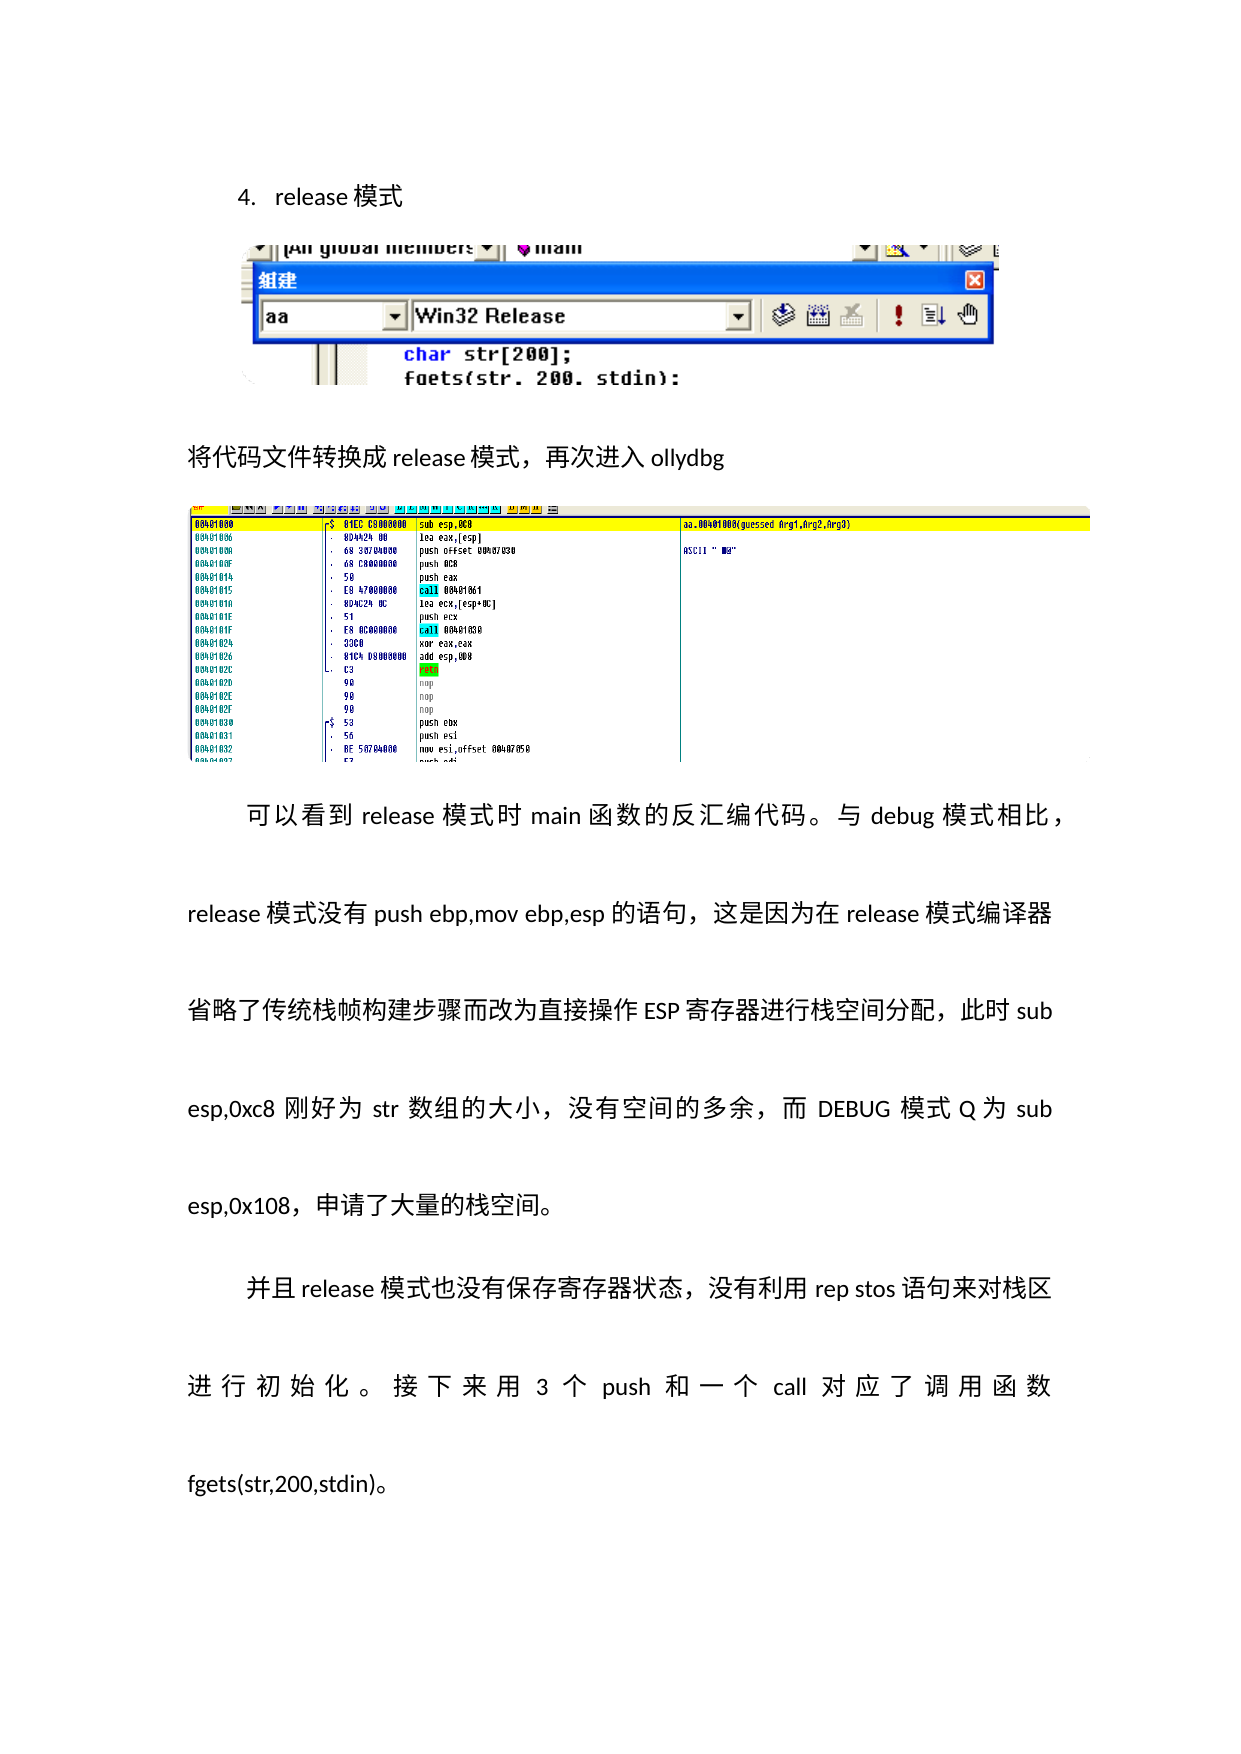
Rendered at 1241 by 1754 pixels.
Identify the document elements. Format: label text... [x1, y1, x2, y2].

picture [241, 245, 999, 385]
text 可以看到release模式时main函数的反汇编代码。与debug模式相比，release模式没有push ebp,mov ebp,esp的语句，这是因为在release模式编译器省略了传统栈帧构建步骤而改为直接操作ESP寄存器进行栈空间分配，此时 sub esp,0xc8 刚好为 str 数组的大小，没有空间的多余，而 DEBUG 模式Q为 sub esp,0x108，申请了大量的栈空间。 [187, 781, 1053, 1236]
list 将代码文件转换成release模式，再次进入ollydbg [187, 423, 1053, 488]
list release模式 [187, 162, 1053, 227]
picture [187, 506, 1090, 762]
text 并且release 模式也没有保存寄存器状态，没有利用 rep stos 语句来对栈区进行初始化。接下来用3个push和一个call对应了调用函数fgets(str,200,stdin)。 [187, 1254, 1053, 1514]
